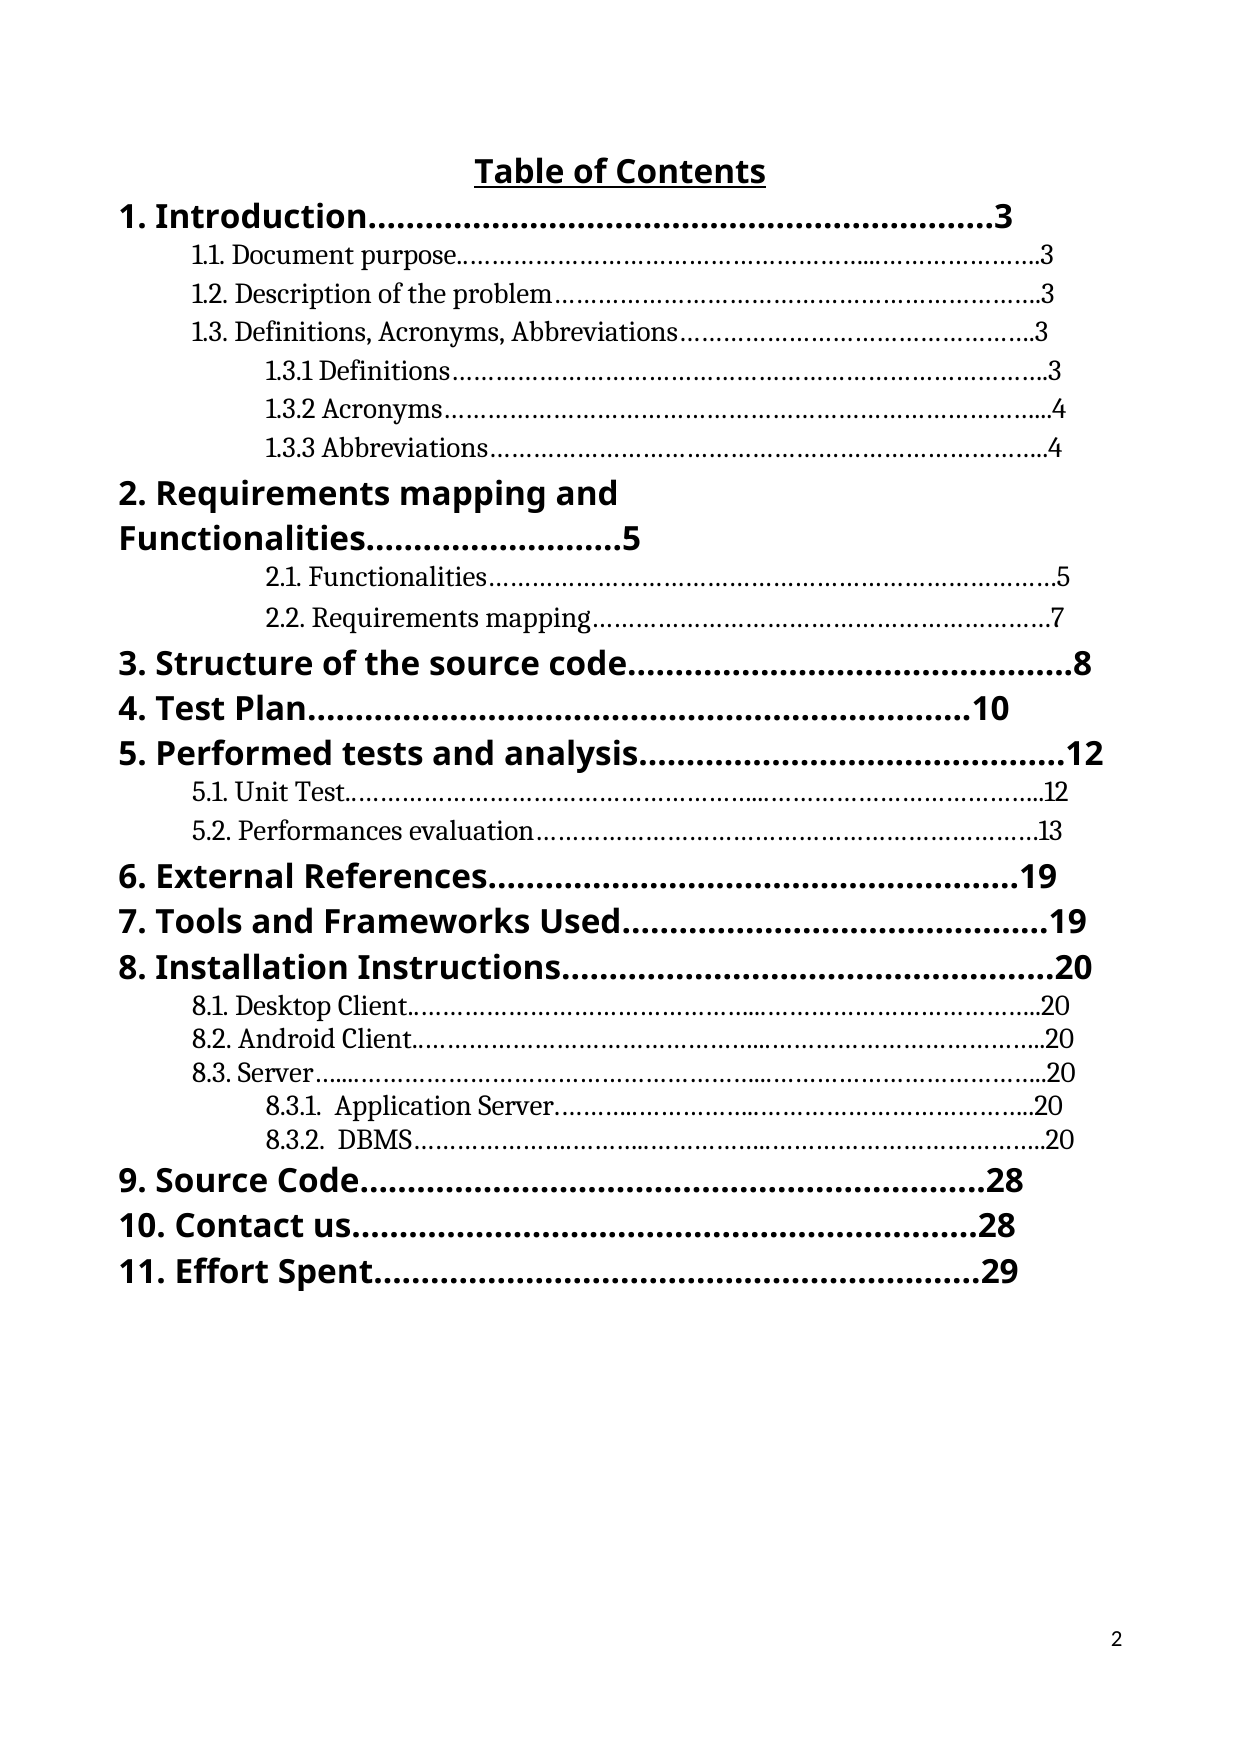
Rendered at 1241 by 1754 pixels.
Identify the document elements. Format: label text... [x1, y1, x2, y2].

text 10. Contact us…………………………………………………………28 [118, 1202, 1122, 1247]
text 8.3.2. DBMS………………….………..……………..………………………………..20 [192, 1123, 1122, 1157]
text 8. Installation Instructions…………………………………………....20 [118, 943, 1122, 989]
text 5.2. Performances evaluation……………………………………………………………13 [118, 814, 1122, 848]
text 1.1. Document purpose..………………………………………………...………………….3 [118, 238, 1122, 272]
text 11. Effort Spent……………………………………………………….29 [118, 1247, 1122, 1293]
text 8.2. Android Client..………………………………………...………………………………..20 [118, 1022, 1122, 1056]
text 1.3.1 Definitions……………………………………………………………………….3 [192, 354, 1122, 388]
text Table of Contents [118, 148, 1122, 193]
text 1.3.2 Acronyms………………………………………………………………………...4 [192, 393, 1122, 426]
text 6. External References………………………………………………..19 [118, 853, 1122, 898]
text 1.2. Description of the problem………………………………………………………….3 [118, 277, 1122, 311]
text 1.3. Definitions, Acronyms, Abbreviations………………………………………….3 [118, 316, 1122, 349]
text 7. Tools and Frameworks Used………………………………………19 [118, 898, 1122, 943]
text 2.1. Functionalities……………………………………………………………………5 [118, 561, 1122, 594]
text 3. Structure of the source code………………………………………..8 [118, 639, 1122, 685]
text 1. Introduction…………………………………………………………3 [118, 193, 1122, 238]
text 8.1. Desktop Client..………………………………………...………………………………..20 [118, 989, 1122, 1022]
text 9. Source Code………………………………………………………...28 [118, 1157, 1122, 1202]
text 2.2. Requirements mapping………………………………………………………7 [192, 601, 1122, 634]
text 8.3.1. Application Server.………..……………..………………………………..20 [192, 1089, 1122, 1123]
text 4. Test Plan…………………………………………………………….10 [118, 685, 1122, 730]
text 5.1. Unit Test..………………………………………………...………………………………..12 [118, 776, 1122, 809]
text 5. Performed tests and analysis………………………………………12 [118, 730, 1122, 776]
text 2. Requirements mapping and Functionalities………………………5 [118, 470, 1122, 561]
text 1.3.3 Abbreviations…………………………………………………………………..4 [192, 431, 1122, 465]
text 8.3. Server…....………………………………………………...………………………………..20 [118, 1056, 1122, 1089]
